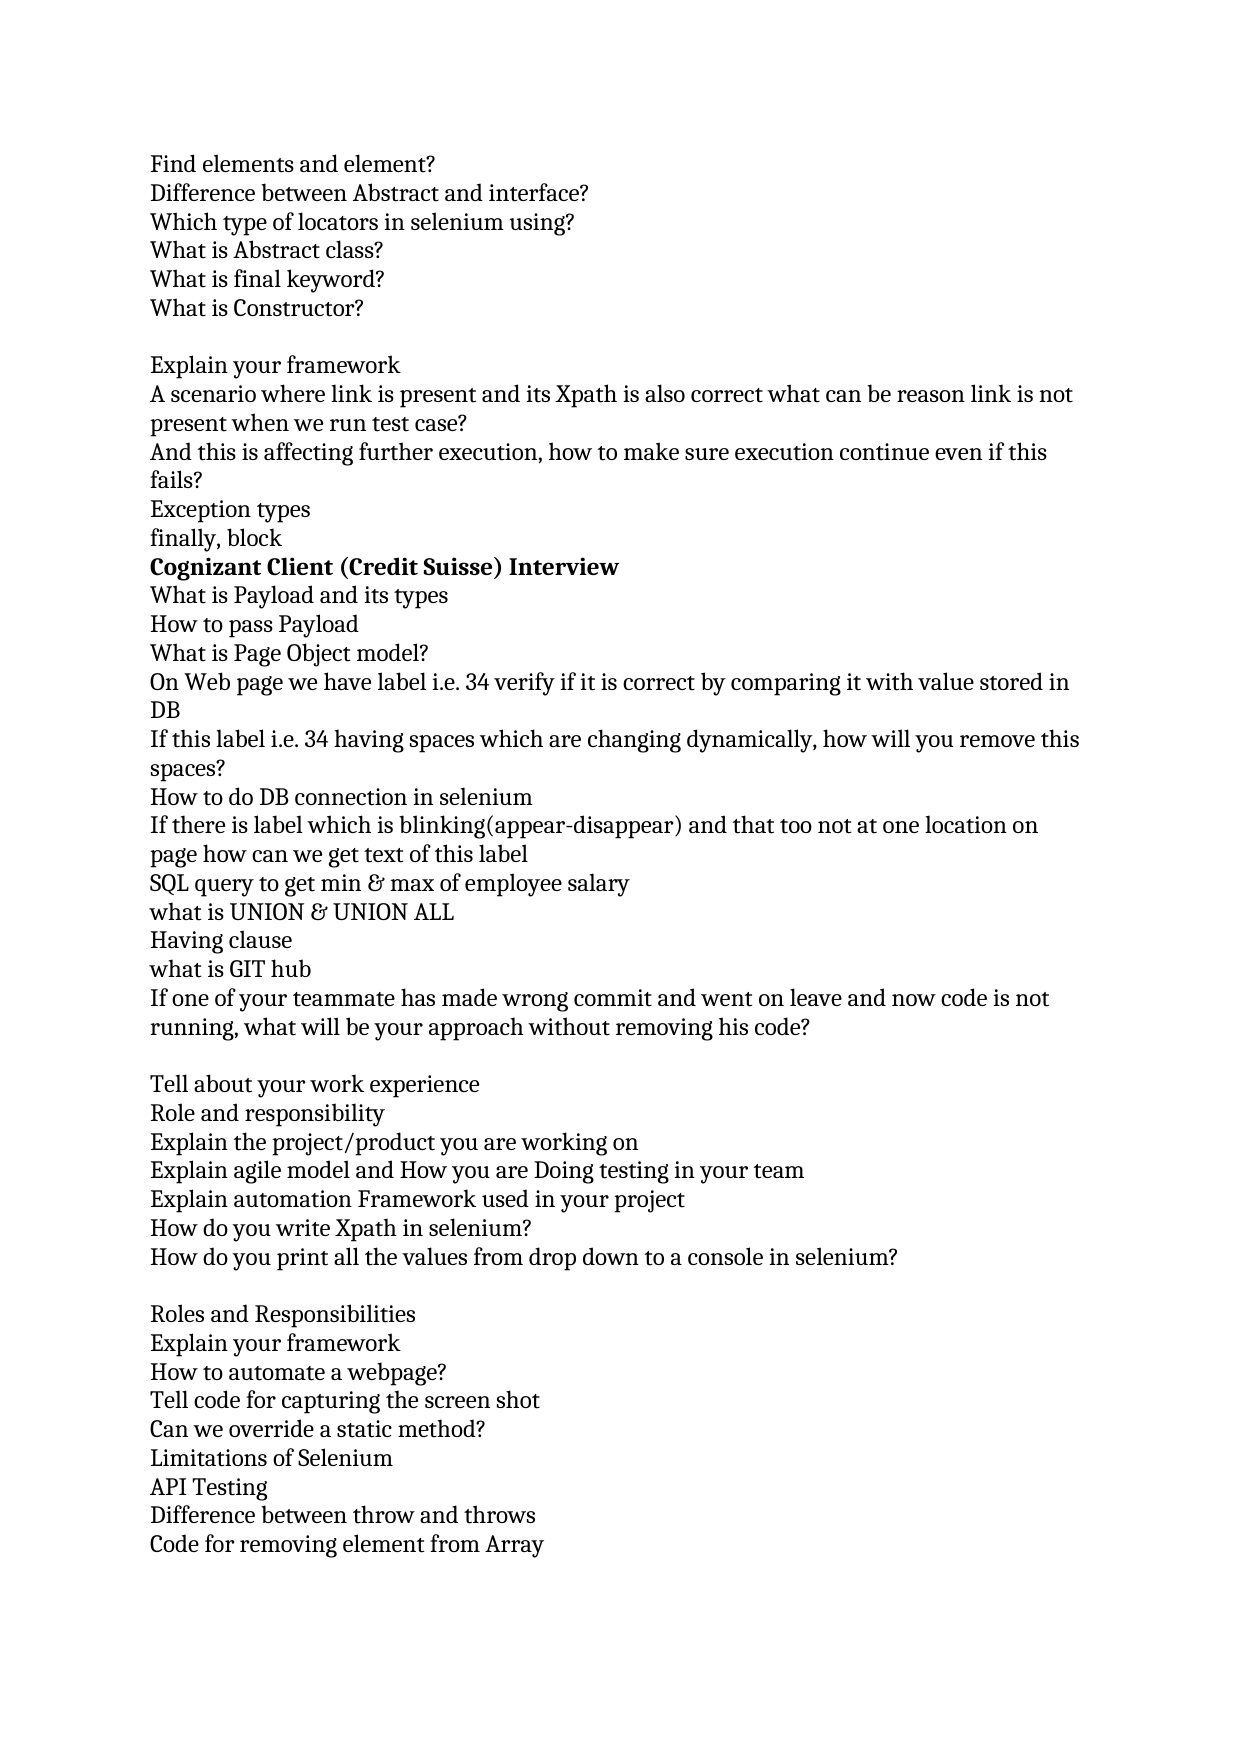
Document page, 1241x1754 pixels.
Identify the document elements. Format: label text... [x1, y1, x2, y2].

text How to automate a webpage? [150, 1357, 1090, 1386]
text Tell code for capturing the screen shot [150, 1386, 1090, 1415]
text If this label i.e. 34 having spaces which are changing dynamically, how will you remove this spaces? [150, 725, 1090, 782]
text Role and responsibility [150, 1099, 1090, 1127]
text Roles and Responsibilities [150, 1300, 1090, 1329]
text finally, block [150, 524, 1090, 552]
text A scenario where link is present and its Xpath is also correct what can be reason link is not present when we run test case? [150, 380, 1090, 437]
text What is final keyword? [150, 265, 1090, 294]
text Having clause [150, 926, 1090, 955]
text What is Payload and its types [150, 581, 1090, 610]
text How to pass Payload [150, 610, 1090, 639]
text Find elements and element? [150, 150, 1090, 179]
text SQL query to get min & max of employee salary [150, 869, 1090, 897]
text what is UNION & UNION ALL [150, 897, 1090, 926]
text Explain automation Framework used in your project [150, 1185, 1090, 1214]
text If there is label which is blinking(appear-disappear) and that too not at one location on page how can we get text of this label [150, 811, 1090, 869]
text How do you write Xpath in selenium? [150, 1214, 1090, 1242]
text Explain agile model and How you are Doing testing in your team [150, 1156, 1090, 1185]
text Explain the project/product you are working on [150, 1127, 1090, 1156]
text How to do DB connection in selenium [150, 782, 1090, 811]
text Difference between throw and throws [150, 1501, 1090, 1530]
text If one of your teammate has made wrong commit and went on leave and now code is not running, what will be your approach without removing his code? [150, 984, 1090, 1041]
text Exception types [150, 495, 1090, 524]
text Cognizant Client (Credit Suisse) Interview [150, 552, 1090, 581]
text What is Page Object model? [150, 639, 1090, 667]
text Difference between Abstract and interface? [150, 179, 1090, 207]
text Can we override a static method? [150, 1415, 1090, 1444]
text Code for removing element from Array [150, 1530, 1090, 1559]
text What is Constructor? [150, 294, 1090, 322]
text On Web page we have label i.e. 34 verify if it is correct by comparing it with value stored in DB [150, 667, 1090, 725]
text Explain your framework [150, 351, 1090, 380]
text API Testing [150, 1472, 1090, 1501]
text Which type of locators in selenium using? [150, 207, 1090, 236]
text what is GIT hub [150, 955, 1090, 984]
text Explain your framework [150, 1329, 1090, 1357]
text Tell about your work experience [150, 1070, 1090, 1099]
text Limitations of Selenium [150, 1444, 1090, 1472]
text What is Abstract class? [150, 236, 1090, 265]
text And this is affecting further execution, how to make sure execution continue even if this fails? [150, 437, 1090, 495]
text How do you print all the values from drop down to a console in selenium? [150, 1242, 1090, 1271]
